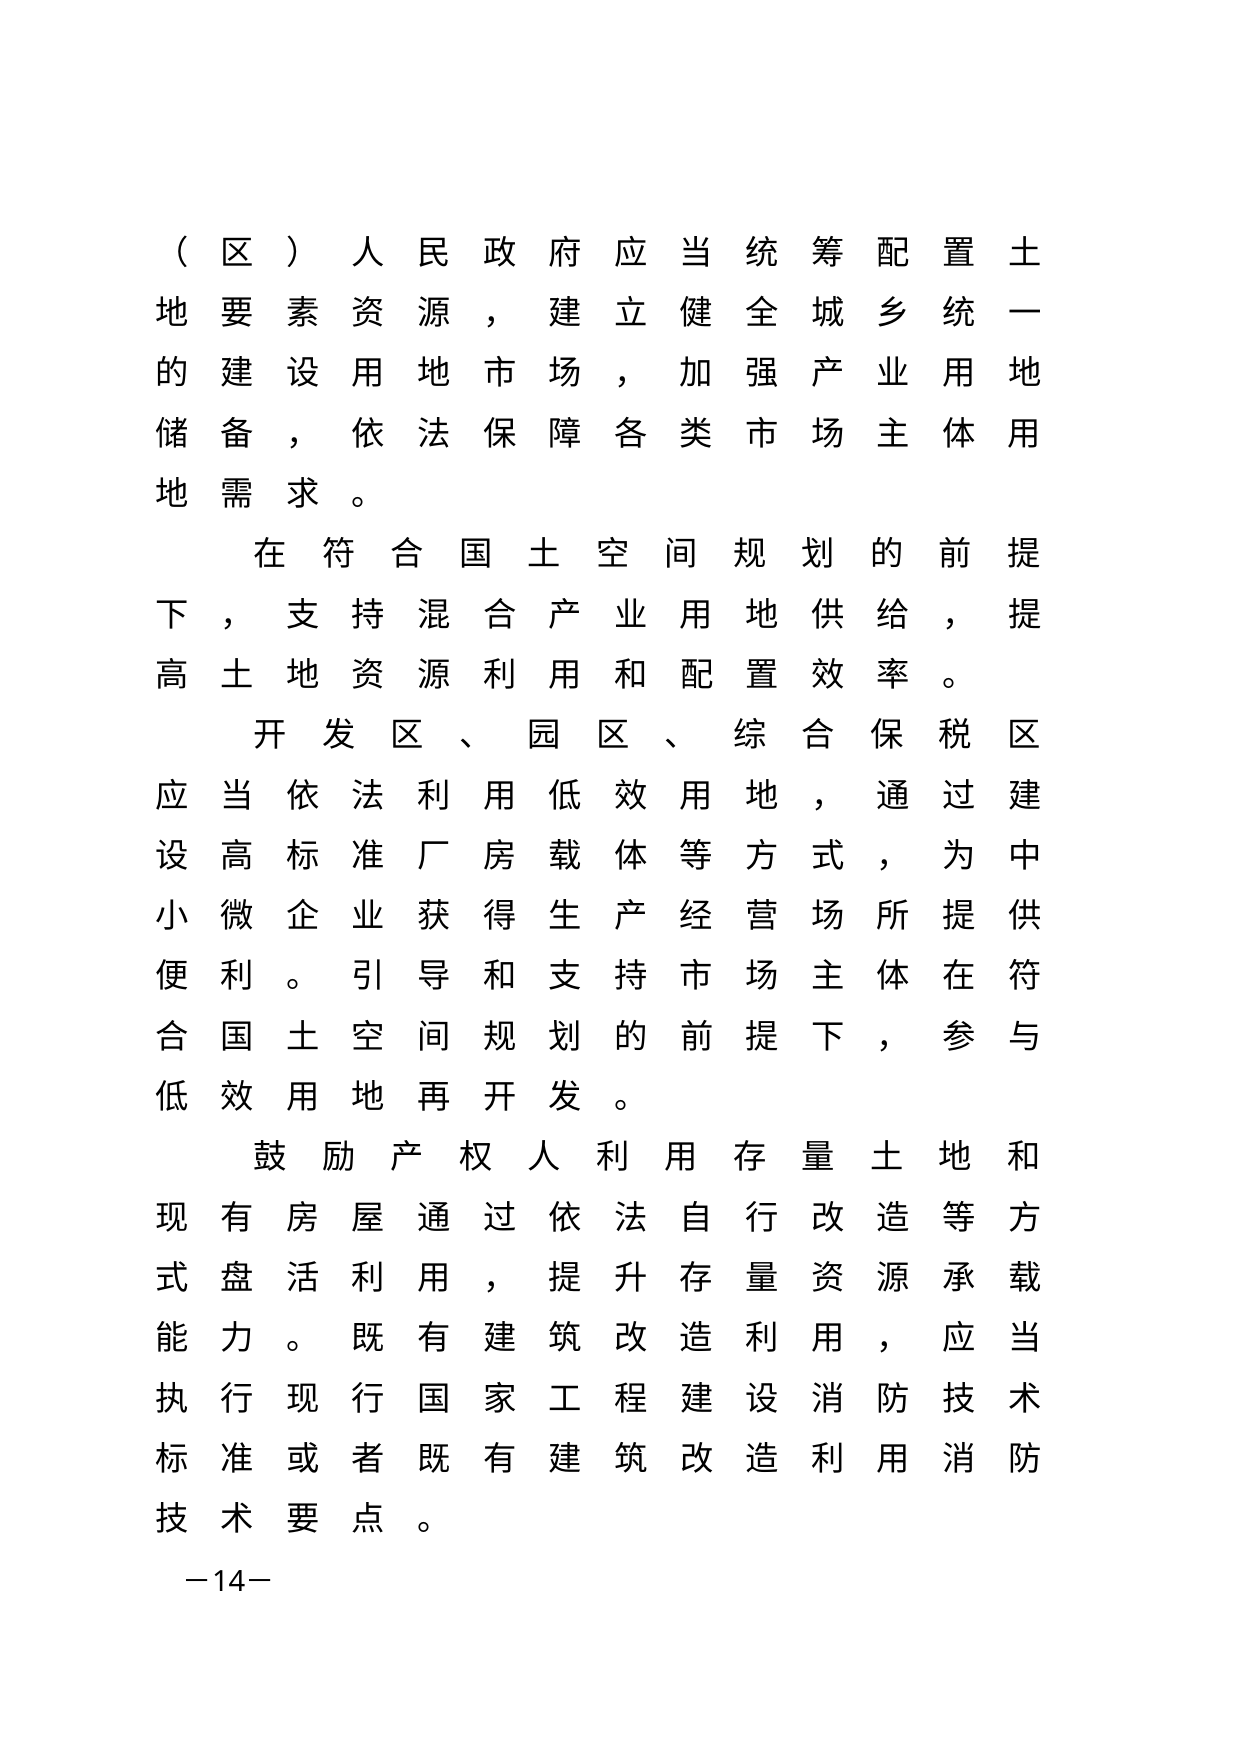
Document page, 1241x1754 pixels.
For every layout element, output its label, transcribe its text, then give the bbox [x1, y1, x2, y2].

text 鼓励产权人利用存量土地和现有房屋通过依法自行改造等方式盘活利用，提升存量资源承载能力。既有建筑改造利用，应当执行现行国家工程建设消防技术标准或者既有建筑改造利用消防技术要点。 [155, 1124, 1073, 1546]
text 在符合国土空间规划的前提下，支持混合产业用地供给，提高土地资源利用和配置效率。 [155, 521, 1073, 702]
text 开发区、园区、综合保税区应当依法利用低效用地，通过建设高标准厂房载体等方式，为中小微企业获得生产经营场所提供便利。引导和支持市场主体在符合国土空间规划的前提下，参与低效用地再开发。 [155, 702, 1073, 1124]
text 第二十条 市、县级市（区）人民政府应当统筹配置土地要素资源，建立健全城乡统一的建设用地市场，加强产业用地储备，依法保障各类市场主体用地需求。 [155, 219, 1073, 521]
